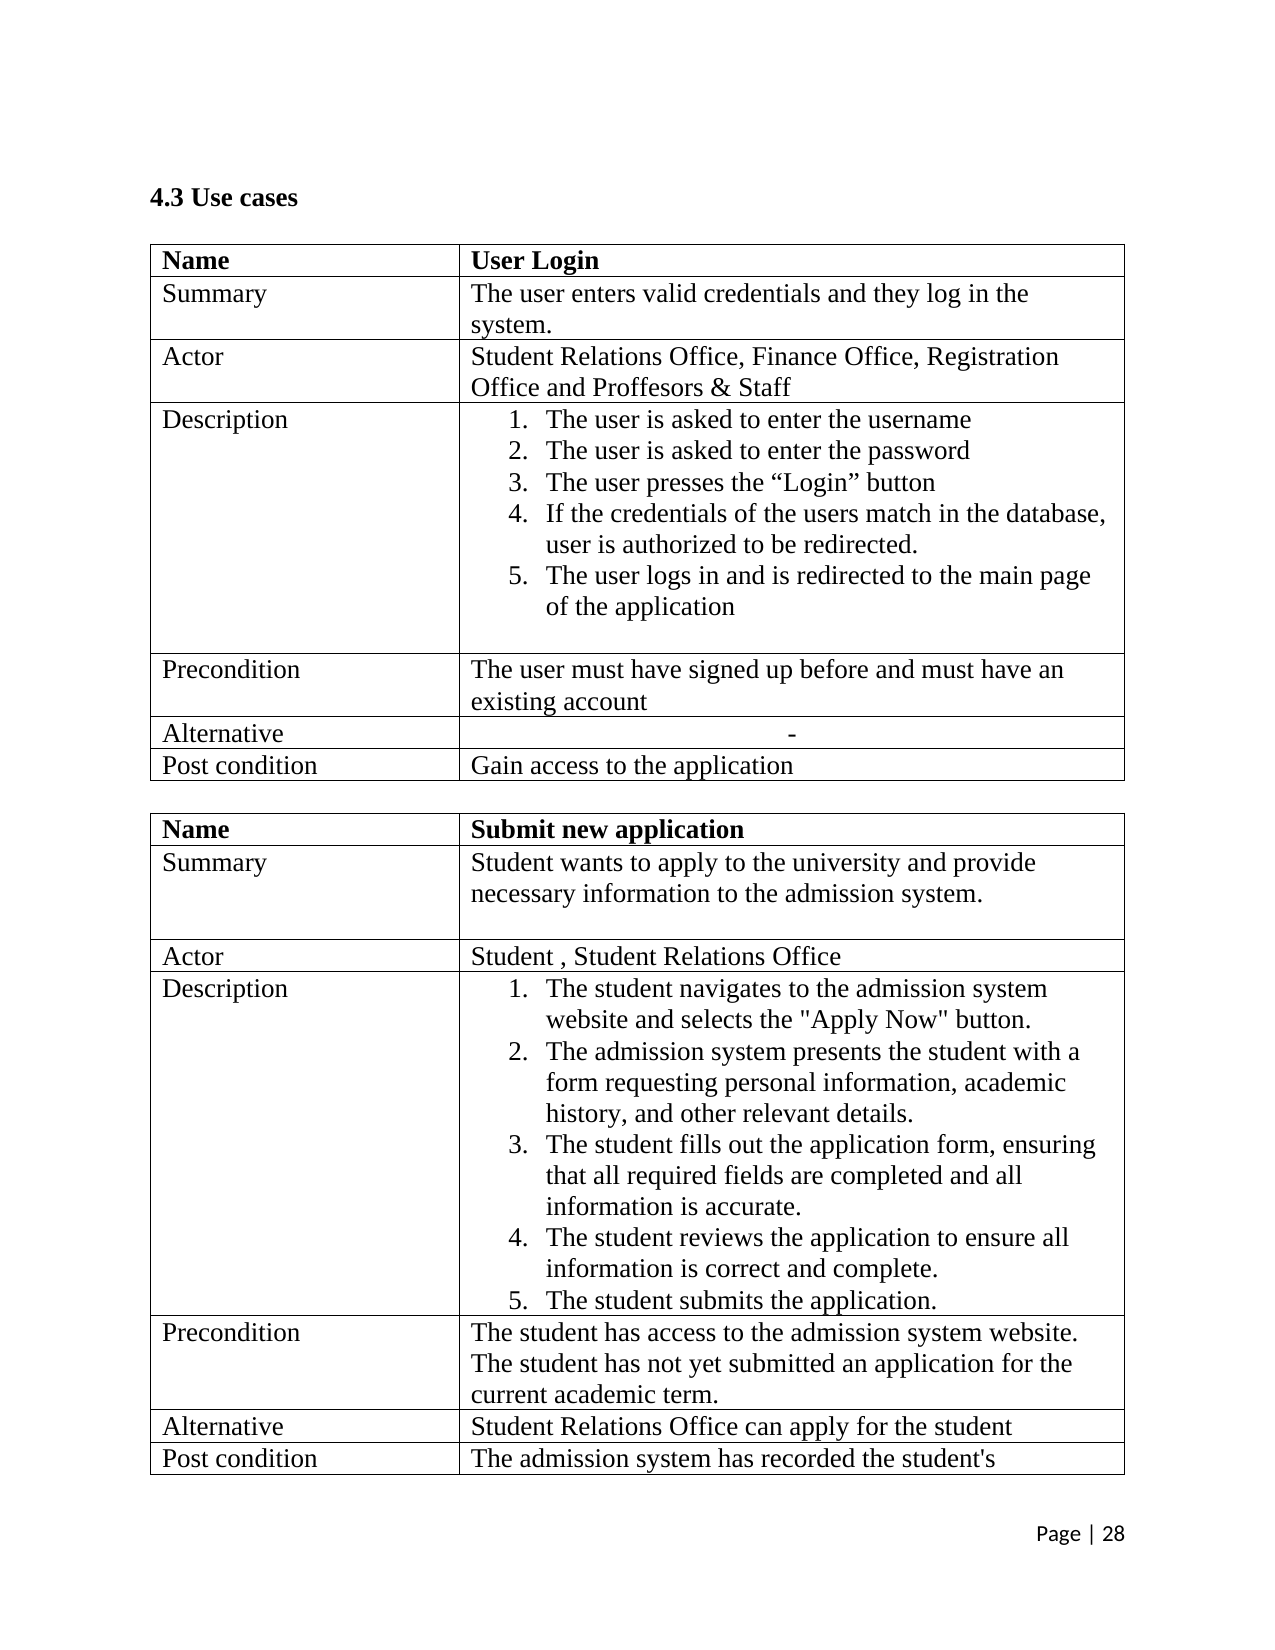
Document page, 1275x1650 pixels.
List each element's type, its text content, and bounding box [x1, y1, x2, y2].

table_cell Description [151, 972, 459, 1315]
table_header Name [151, 814, 459, 844]
table_cell Student Relations Office, Finance Office, Registration Office and Proffesors & Staff [460, 340, 1124, 402]
table_cell The student navigates to the admission system website and selects the "Apply Now" button. The admission system presents the student with a form requesting personal information, academic history, and other relevant details. The student fills out the application form, ensuring that all required fields are completed and all information is accurate. The student reviews the application to ensure all information is correct and complete. The student submits the application. [460, 972, 1124, 1315]
table_cell Alternative [151, 717, 459, 748]
table_cell Summary [151, 846, 459, 939]
table_cell Summary [151, 277, 459, 339]
table_cell Actor [151, 940, 459, 971]
table_cell Student , Student Relations Office [460, 940, 1124, 971]
table_cell Actor [151, 340, 459, 402]
table_cell Precondition [151, 654, 459, 716]
table_cell Alternative [151, 1410, 459, 1442]
table_header User Login [460, 245, 1124, 276]
table_cell Student Relations Office can apply for the student [460, 1410, 1124, 1442]
table_cell The user must have signed up before and must have an existing account [460, 654, 1124, 716]
table_cell Post condition [151, 1443, 459, 1474]
table_cell Student wants to apply to the university and provide necessary information to the admission system. [460, 846, 1124, 939]
table_header Submit new application [460, 814, 1124, 844]
table_cell The user enters valid credentials and they log in the system. [460, 277, 1124, 339]
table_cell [460, 1443, 1124, 1474]
table_cell Post condition [151, 749, 459, 780]
table_cell Description [151, 403, 459, 652]
table_header Name [151, 245, 459, 276]
table_cell Precondition [151, 1316, 459, 1409]
table_cell The student has access to the admission system website. The student has not yet submitted an application for the current academic term. [460, 1316, 1124, 1409]
table_cell The user is asked to enter the username The user is asked to enter the password The user presses the “Login” button If the credentials of the users match in the database, user is authorized to be redirected. The user logs in and is redirected to the main page of the application [460, 403, 1124, 652]
table_cell Gain access to the application [460, 749, 1124, 780]
text 4.3 Use cases [150, 181, 1125, 212]
table_cell - [460, 717, 1124, 748]
